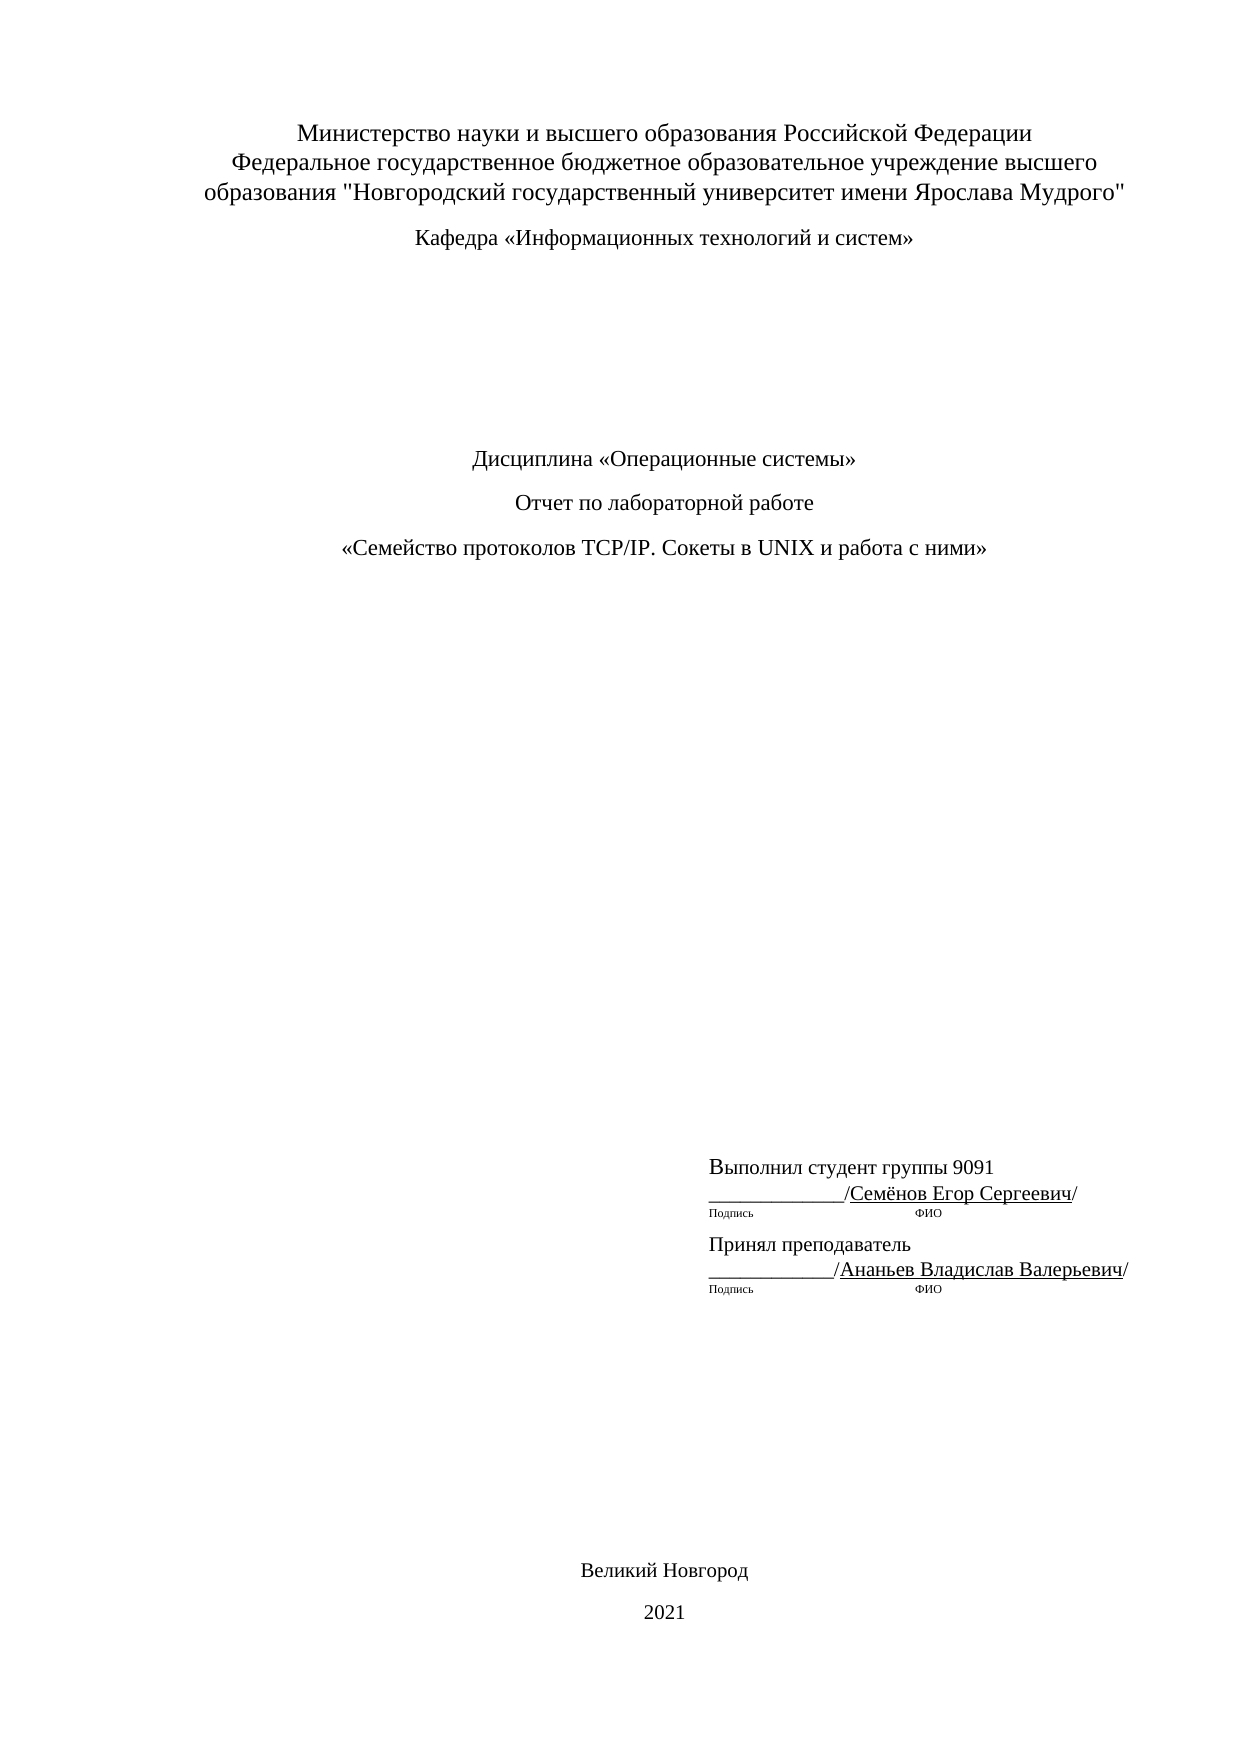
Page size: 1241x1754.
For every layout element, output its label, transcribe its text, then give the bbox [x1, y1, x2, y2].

text Отчет по лабораторной работе [177, 489, 1152, 516]
text ____________/Ананьев Владислав Валерьевич/ [709, 1257, 1152, 1281]
text Подпись ФИО [709, 1282, 1152, 1306]
text 2021 [177, 1600, 1152, 1624]
text Федеральное государственное бюджетное образовательное учреждение высшего образования "Новгородский государственный университет имени Ярослава Мудрого" [177, 147, 1152, 206]
text Кафедра «Информационных технологий и систем» [177, 224, 1152, 250]
text Великий Новгород [177, 1558, 1152, 1582]
text _____________/Семёнов Егор Сергеевич/ [709, 1181, 1152, 1205]
text Министерство науки и высшего образования Российской Федерации [177, 118, 1152, 147]
text Выполнил студент группы 9091 [709, 1153, 1152, 1180]
text Принял преподаватель [709, 1231, 1152, 1256]
text Дисциплина «Операционные системы» [177, 445, 1152, 471]
text Подпись ФИО [709, 1206, 1152, 1230]
text «Семейство протоколов TCP/IP. Сокеты в UNIX и работа с ними» [177, 534, 1152, 560]
